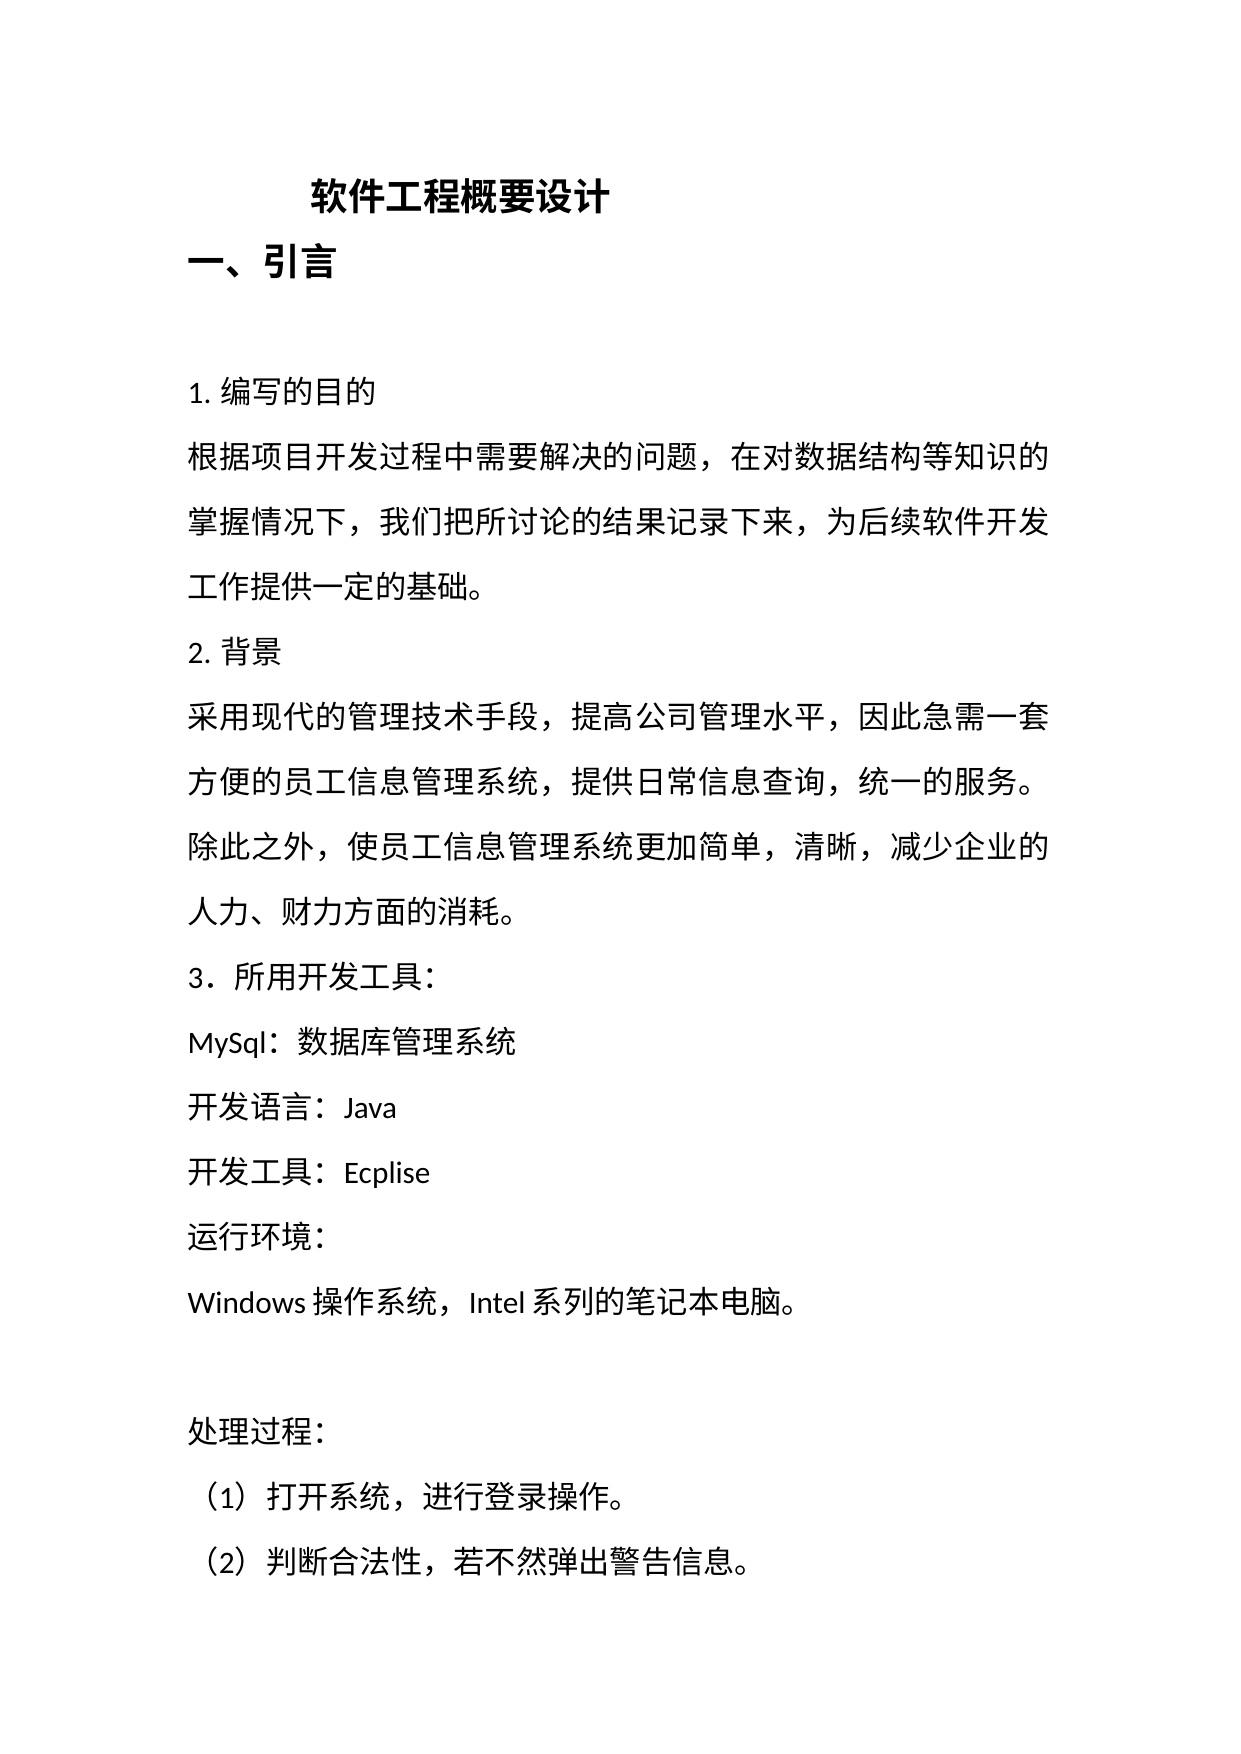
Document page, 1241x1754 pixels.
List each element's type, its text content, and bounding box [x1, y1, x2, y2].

text 运行环境： [187, 1202, 1053, 1267]
text 根据项目开发过程中需要解决的问题，在对数据结构等知识的掌握情况下，我们把所讨论的结果记录下来，为后续软件开发工作提供一定的基础。 [187, 422, 1053, 617]
text Windows操作系统，Intel系列的笔记本电脑。 [187, 1267, 1053, 1332]
list 打开系统，进行登录操作。 [187, 1462, 1053, 1527]
text MySql：数据库管理系统 [187, 1007, 1053, 1072]
list 判断合法性，若不然弹出警告信息。 [187, 1527, 1053, 1592]
text 软件工程概要设计 [187, 162, 1053, 227]
text 3．所用开发工具： [187, 942, 1053, 1007]
text 开发工具：Ecplise [187, 1137, 1053, 1202]
text 一、引言 [187, 227, 1053, 292]
text 开发语言：Java [187, 1072, 1053, 1137]
list 编写的目的 [187, 357, 1053, 422]
list 背景 [187, 617, 1053, 682]
text 处理过程： [187, 1397, 1053, 1462]
text 采用现代的管理技术手段，提高公司管理水平，因此急需一套方便的员工信息管理系统，提供日常信息查询，统一的服务。除此之外，使员工信息管理系统更加简单，清晰，减少企业的人力、财力方面的消耗。 [187, 682, 1053, 942]
